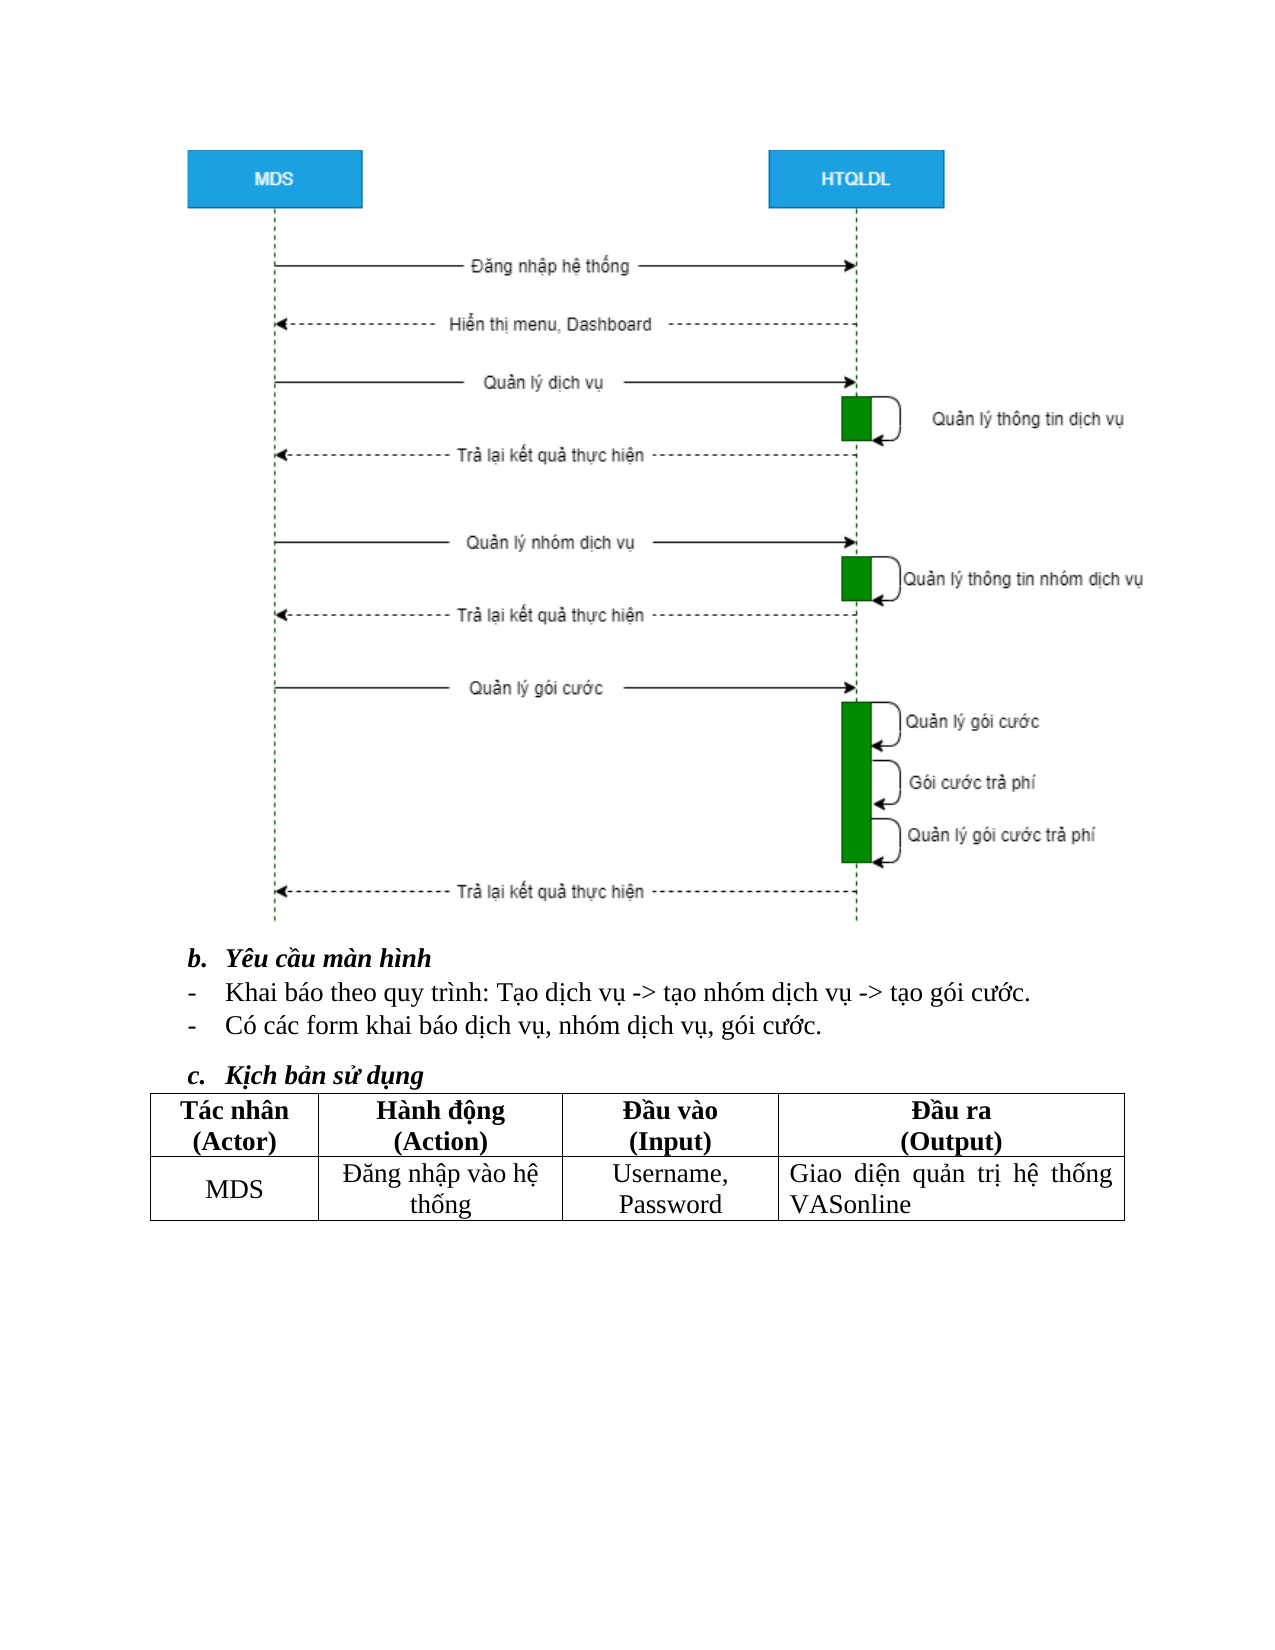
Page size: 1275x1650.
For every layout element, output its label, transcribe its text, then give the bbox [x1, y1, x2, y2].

table_header Đầu vào (Input) [563, 1094, 778, 1156]
table_header Đầu ra (Output) [779, 1094, 1124, 1156]
subtitle Kịch bản sử dụng [187, 1059, 1125, 1091]
list Có các form khai báo dịch vụ, nhóm dịch vụ, gói cước. [187, 1009, 1125, 1040]
list Khai báo theo quy trình: Tạo dịch vụ -> tạo nhóm dịch vụ -> tạo gói cước. [187, 976, 1125, 1007]
table_cell Giao diện quản trị hệ thống VASonline [779, 1157, 1124, 1219]
picture [187, 150, 1163, 923]
table_cell Đăng nhập vào hệ thống [319, 1157, 562, 1219]
table_header Tác nhân (Actor) [151, 1094, 318, 1156]
table_cell MDS [151, 1157, 318, 1219]
table_cell Username, Password [563, 1157, 778, 1219]
table_header Hành động (Action) [319, 1094, 562, 1156]
subtitle Yêu cầu màn hình [187, 942, 1125, 973]
